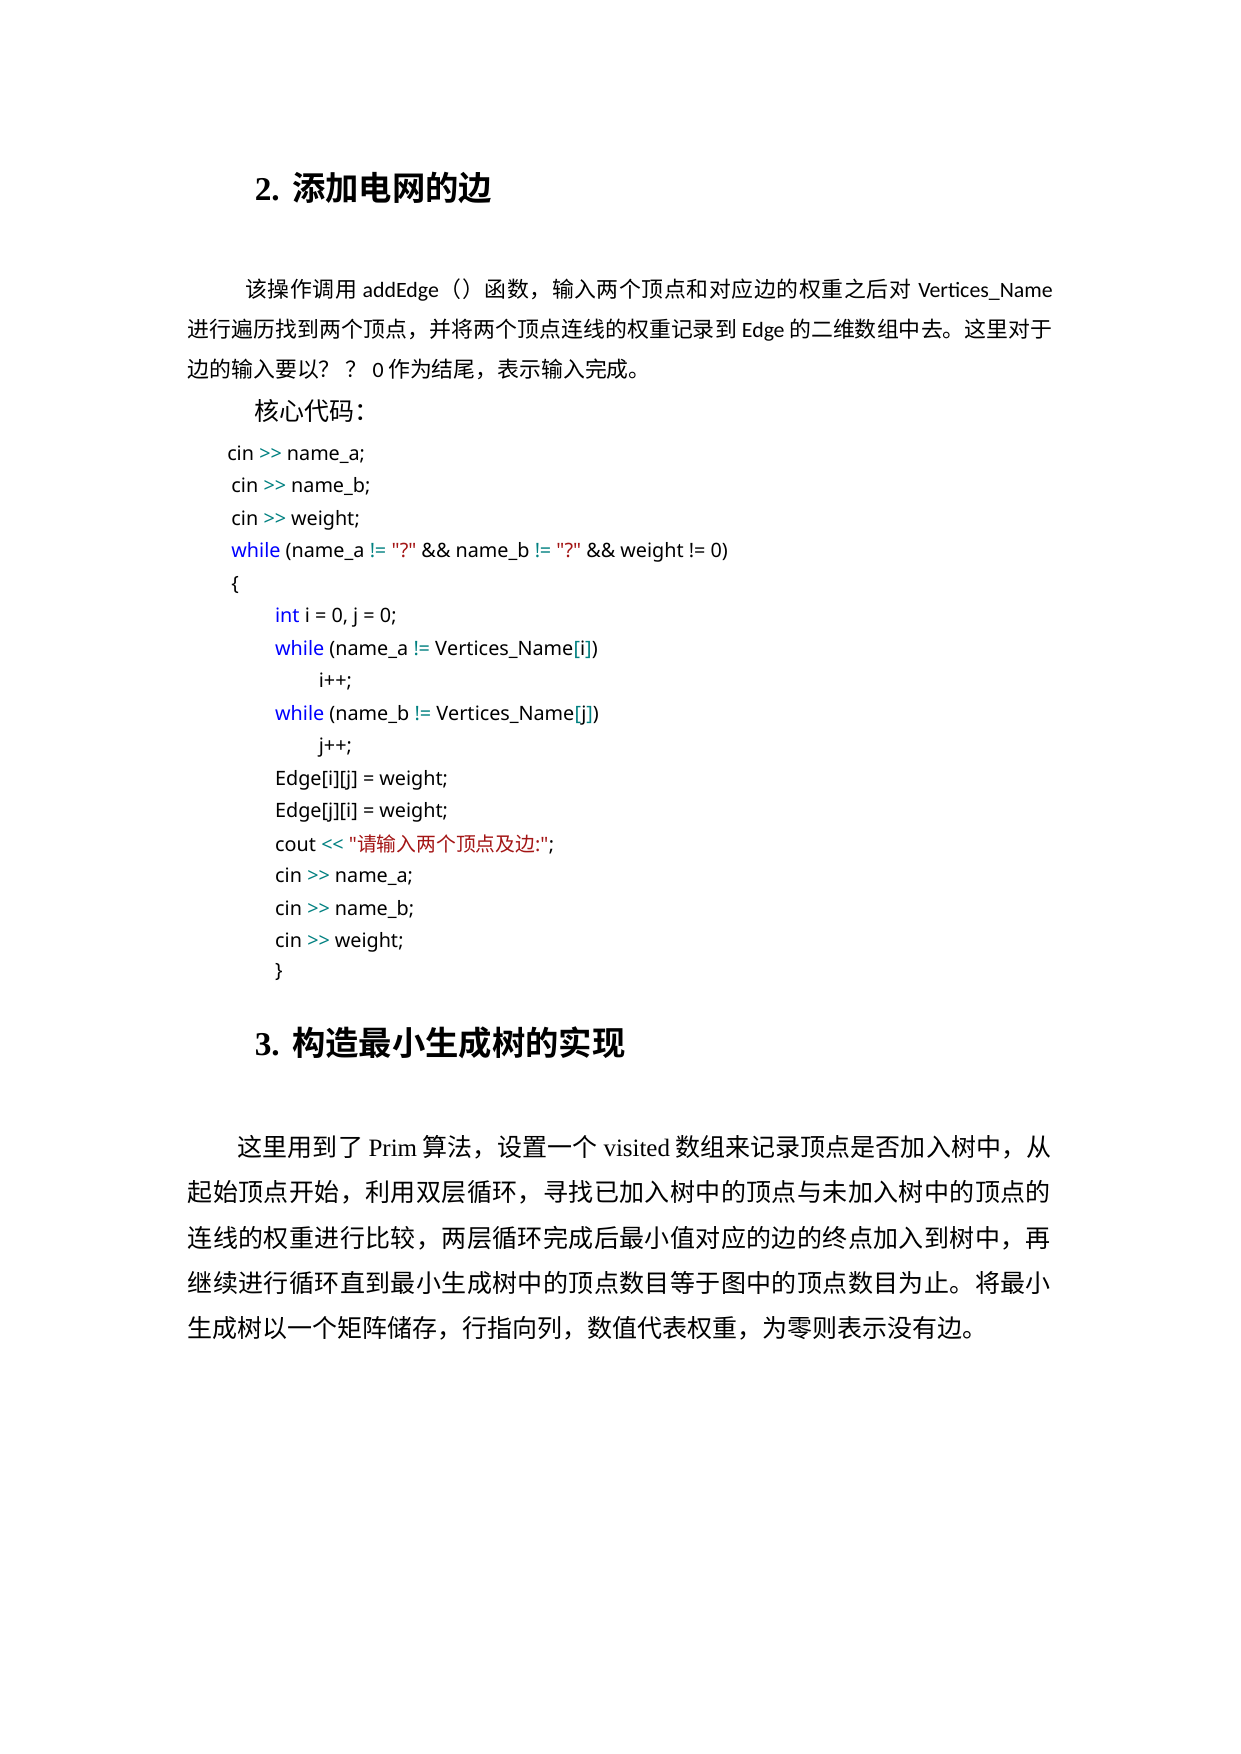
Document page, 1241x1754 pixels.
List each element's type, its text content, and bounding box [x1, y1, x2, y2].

text cin >> name_b; [187, 469, 1053, 501]
text { [187, 566, 1053, 599]
text cout << "请输入两个顶点及边:"; [187, 826, 1053, 859]
text cin >> name_b; [187, 891, 1053, 924]
text cin >> name_a; [187, 859, 1053, 891]
text 这里用到了Prim算法，设置一个visited数组来记录顶点是否加入树中，从起始顶点开始，利用双层循环，寻找已加入树中的顶点与未加入树中的顶点的连线的权重进行比较，两层循环完成后最小值对应的边的终点加入到树中，再继续进行循环直到最小生成树中的顶点数目等于图中的顶点数目为止。将最小生成树以一个矩阵储存，行指向列，数值代表权重，为零则表示没有边。 [187, 1128, 1053, 1345]
subtitle 添加电网的边 [254, 162, 1053, 210]
text while (name_b != Vertices_Name[j]) [187, 696, 1053, 729]
text 核心代码： [254, 391, 1053, 427]
text } [254, 956, 1053, 983]
text int i = 0, j = 0; [187, 599, 1053, 631]
text while (name_a != Vertices_Name[i]) [187, 631, 1053, 664]
subtitle 构造最小生成树的实现 [254, 1017, 1053, 1065]
text while (name_a != "?" && name_b != "?" && weight != 0) [187, 534, 1053, 566]
text cin >> name_a; [187, 436, 1053, 469]
text j++; [187, 729, 1053, 761]
text i++; [187, 664, 1053, 696]
text cin >> weight; [187, 924, 1053, 956]
text Edge[i][j] = weight; [187, 761, 1053, 794]
text 该操作调用addEdge（）函数，输入两个顶点和对应边的权重之后对Vertices_Name进行遍历找到两个顶点，并将两个顶点连线的权重记录到Edge的二维数组中去。这里对于边的输入要以？ ？ 0作为结尾，表示输入完成。 [187, 272, 1053, 383]
text Edge[j][i] = weight; [187, 794, 1053, 826]
text cin >> weight; [187, 501, 1053, 534]
